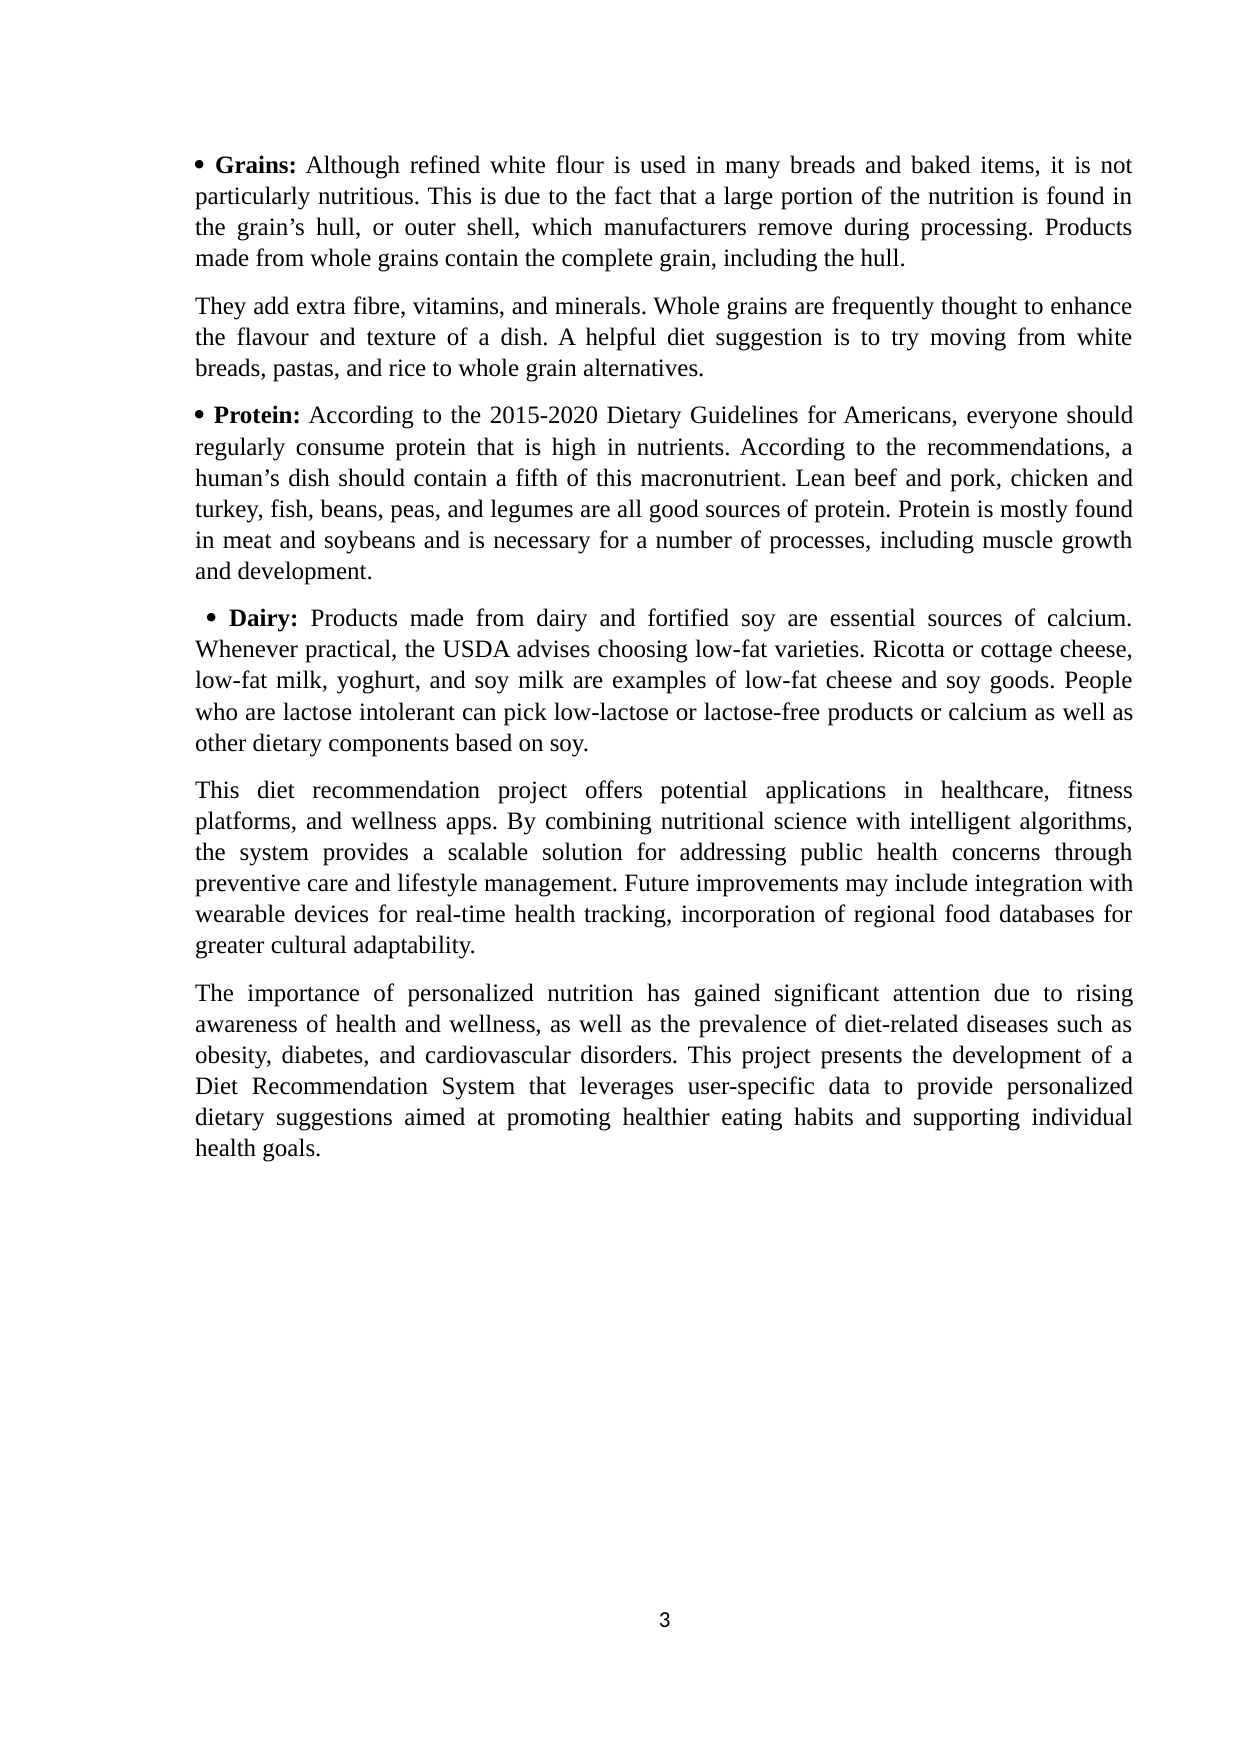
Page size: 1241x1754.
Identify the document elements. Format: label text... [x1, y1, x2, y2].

text Dairy: Products made from dairy and fortified soy are essential sources of calcium. Whenever practical, the USDA advises choosing low-fat varieties. Ricotta or cottage cheese, low-fat milk, yoghurt, and soy milk are examples of low-fat cheese and soy goods. People who are lactose intolerant can pick low-lactose or lactose-free products or calcium as well as other dietary components based on soy. [195, 603, 1134, 756]
text This diet recommendation project offers potential applications in healthcare, fitness platforms, and wellness apps. By combining nutritional science with intelligent algorithms, the system provides a scalable solution for addressing public health concerns through preventive care and lifestyle management. Future improvements may include integration with wearable devices for real-time health tracking, incorporation of regional food databases for greater cultural adaptability. [195, 775, 1134, 959]
text Grains: Although refined white flour is used in many breads and baked items, it is not particularly nutritious. This is due to the fact that a large portion of the nutrition is found in the grain’s hull, or outer shell, which manufacturers remove during processing. Products made from whole grains contain the complete grain, including the hull. [195, 150, 1134, 272]
text Protein: According to the 2015-2020 Dietary Guidelines for Americans, everyone should regularly consume protein that is high in nutrients. According to the recommendations, a human’s dish should contain a fifth of this macronutrient. Lean beef and pork, chicken and turkey, fish, beans, peas, and legumes are all good sources of protein. Protein is mostly found in meat and soybeans and is necessary for a number of processes, including muscle growth and development. [195, 401, 1134, 584]
text The importance of personalized nutrition has gained significant attention due to rising awareness of health and wellness, as well as the prevalence of diet-related diseases such as obesity, diabetes, and cardiovascular disorders. This project presents the development of a Diet Recommendation System that leverages user-specific data to provide personalized dietary suggestions aimed at promoting healthier eating habits and supporting individual health goals. [195, 978, 1134, 1162]
text They add extra fibre, vitamins, and minerals. Whole grains are frequently thought to enhance the flavour and texture of a dish. A helpful diet suggestion is to try moving from white breads, pastas, and rice to whole grain alternatives. [195, 291, 1134, 382]
